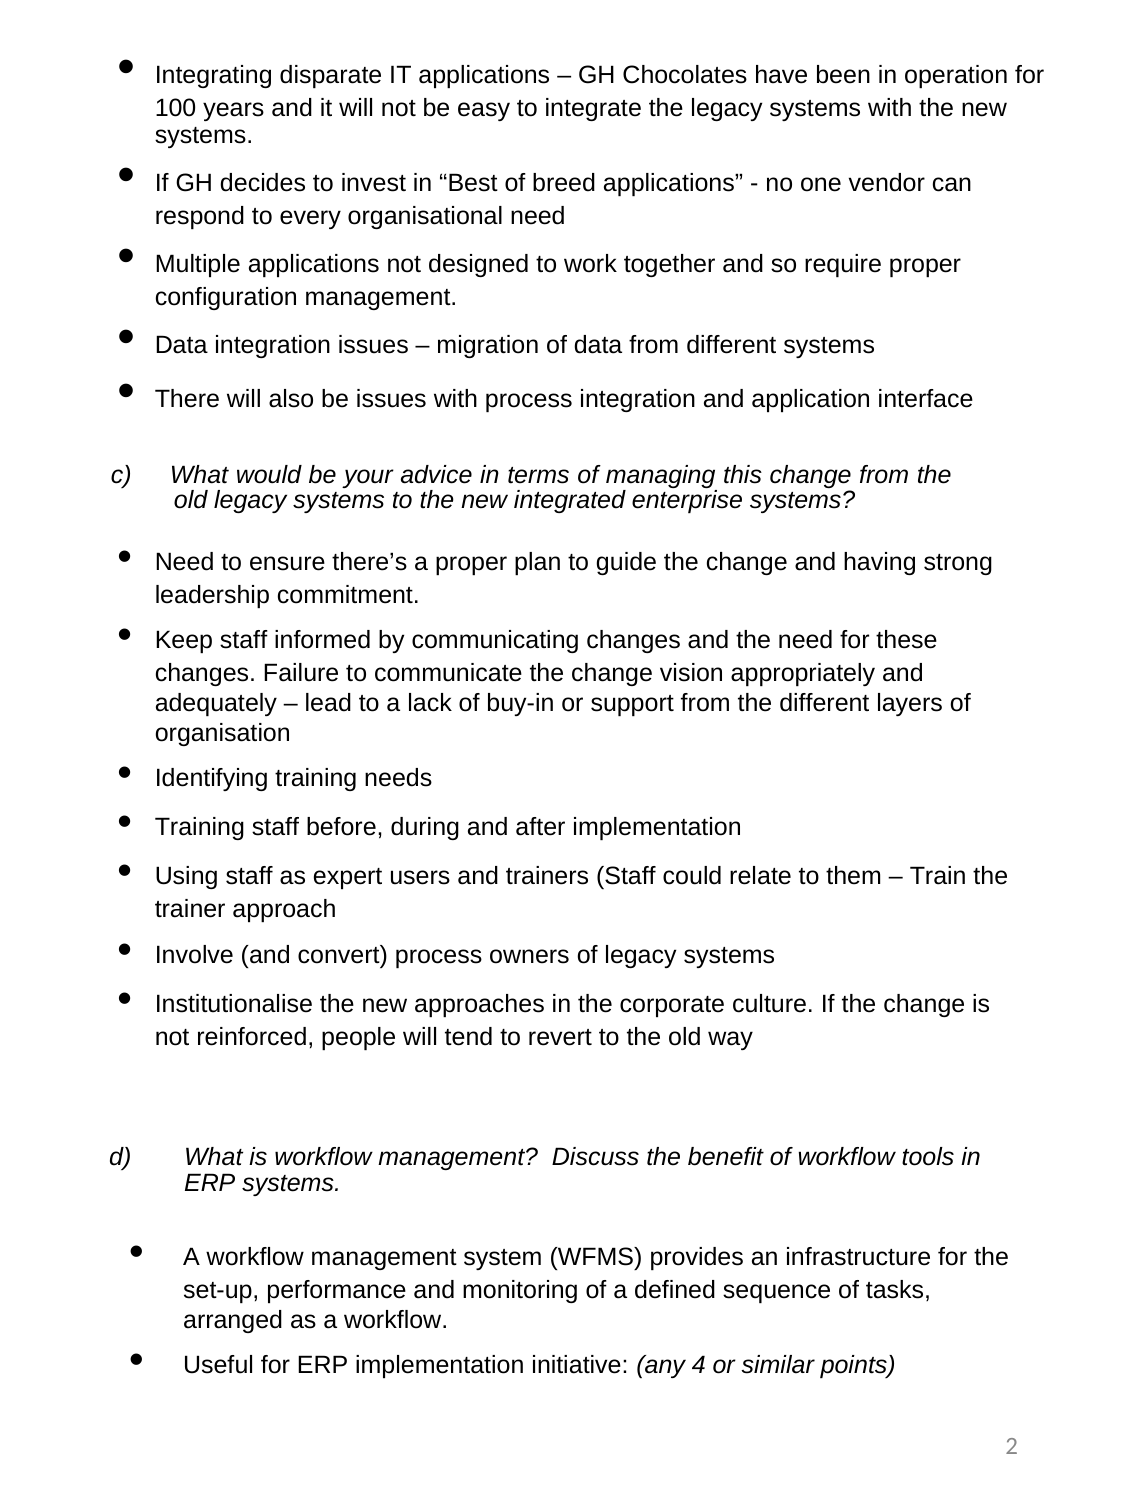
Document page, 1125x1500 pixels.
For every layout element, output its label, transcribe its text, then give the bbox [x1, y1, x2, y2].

list A workflow management system (WFMS) provides an infrastructure for the set-up, performance and monitoring of a defined sequence of tasks, arranged as a workflow. [129, 1227, 1023, 1334]
text d) What is workflow management? Discuss the benefit of workflow tools in ERP systems. [109, 1145, 1022, 1197]
list Keep staff informed by communicating changes and the need for these changes. Failure to communicate the change vision appropriately and adequately – lead to a lack of buy-in or support from the different layers of organisation [117, 609, 1023, 746]
list Data integration issues – migration of data from different systems [117, 311, 1048, 364]
list Identifying training needs [117, 747, 1023, 795]
list Useful for ERP implementation initiative: (any 4 or similar points) [129, 1334, 1023, 1382]
list Involve (and convert) process owners of legacy systems [117, 924, 1023, 972]
list Training staff before, during and after implementation [117, 796, 1023, 844]
list There will also be issues with process integration and application interface [117, 364, 1048, 418]
list Need to ensure there’s a proper plan to guide the change and having strong leadership commitment. [117, 531, 1023, 609]
list Institutionalise the new approaches in the corporate culture. If the change is not reinforced, people will tend to revert to the old way [117, 973, 1023, 1079]
list Using staff as expert users and trainers (Staff could relate to them – Train the trainer approach [117, 846, 1023, 923]
list Integrating disparate IT applications – GH Chocolates have been in operation for 100 years and it will not be easy to integrate the legacy systems with the new systems. [117, 40, 1048, 148]
list Multiple applications not designed to work together and so require proper configuration management. [117, 229, 1048, 311]
text c) What would be your advice in terms of managing this change from the old legacy systems to the new integrated enterprise systems? [111, 462, 955, 514]
list If GH decides to invest in “Best of breed applications” - no one vendor can respond to every organisational need [117, 148, 1048, 229]
